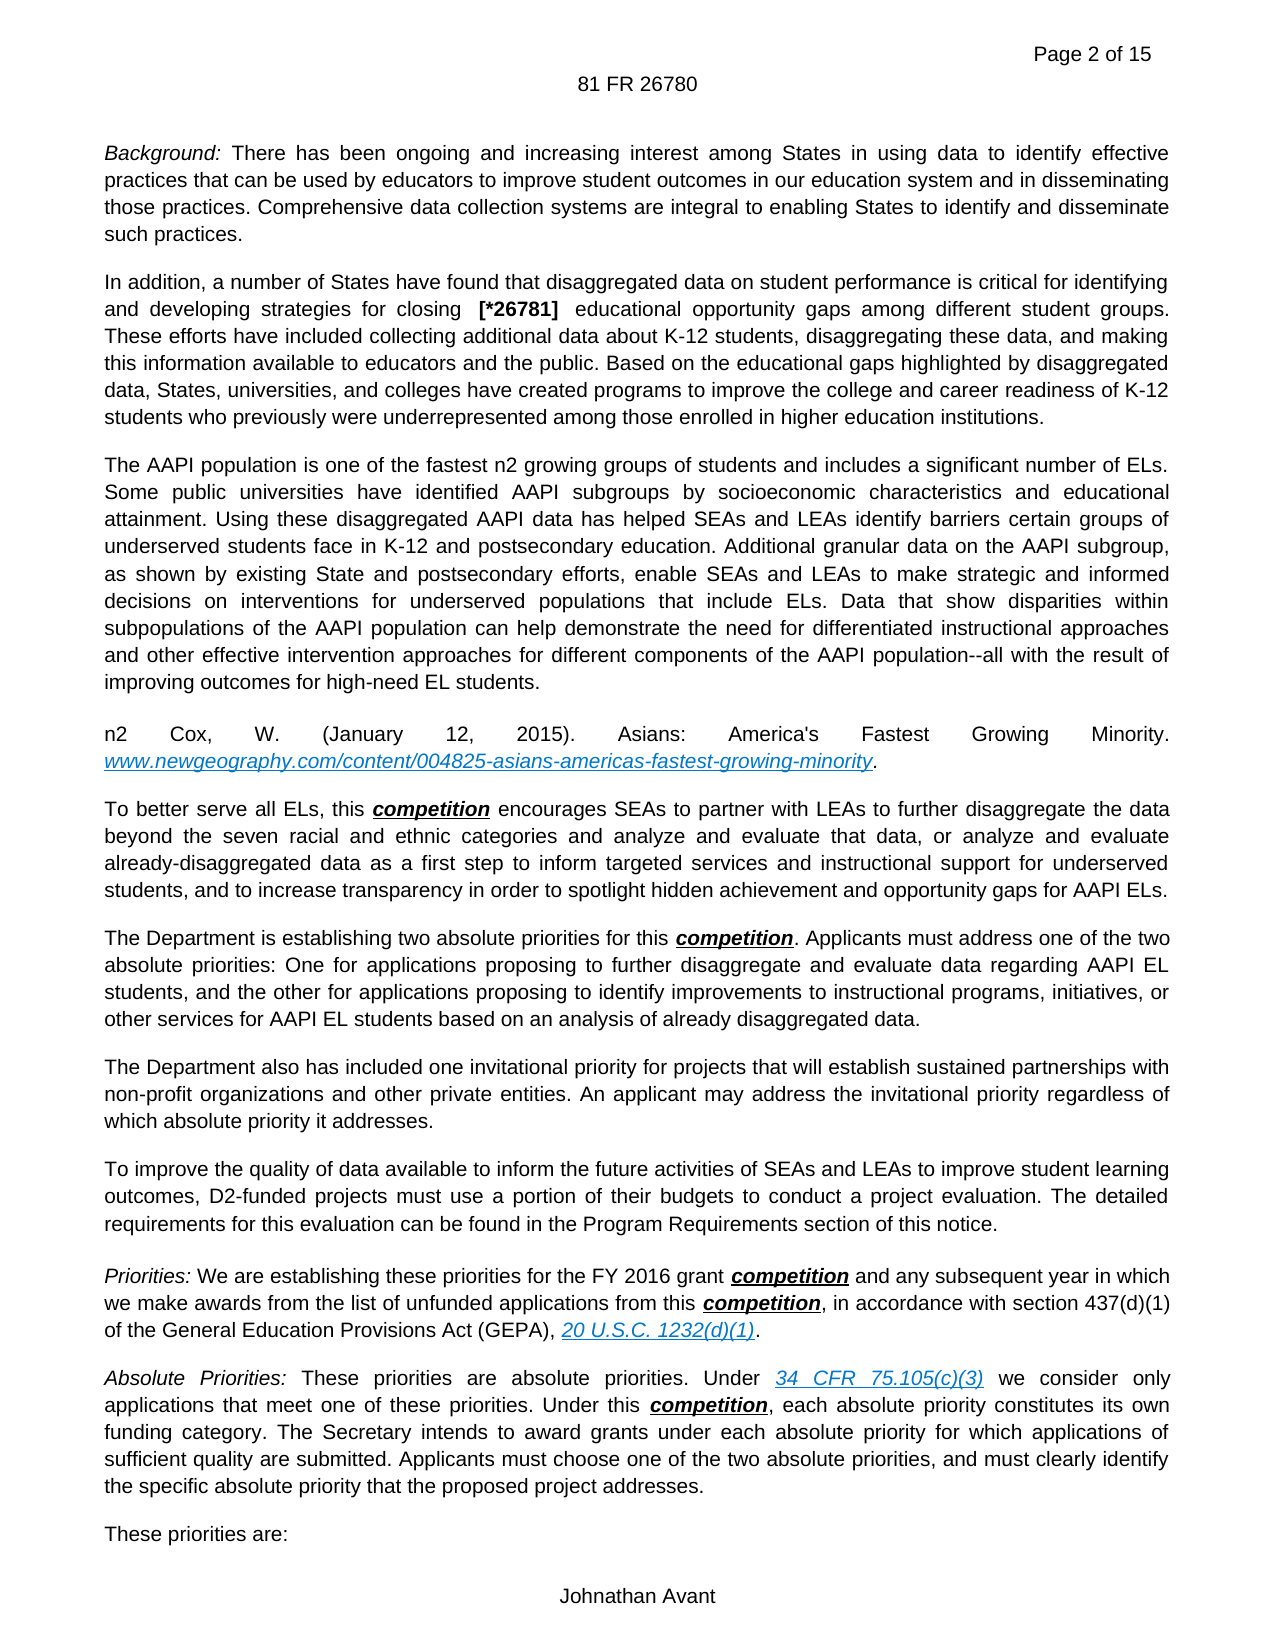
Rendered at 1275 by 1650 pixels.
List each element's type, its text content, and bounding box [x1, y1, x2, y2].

text Priorities: We are establishing these priorities for the FY 2016 grant competition and any subsequent year in which we make awards from the list of unfunded applications from this competition, in accordance with section 437(d)(1) of the General Education Provisions Act (GEPA), 20 U.S.C. 1232(d)(1). [104, 1260, 1171, 1342]
text n2 Cox, W. (January 12, 2015). Asians: America's Fastest Growing Minority. www.newgeography.com/content/004825-asians-americas-fastest-growing-minority. [104, 719, 1171, 773]
text The Department also has included one invitational priority for projects that will establish sustained partnerships with non-profit organizations and other private entities. An applicant may address the invitational priority regardless of which absolute priority it addresses. [104, 1052, 1171, 1133]
text Absolute Priorities: These priorities are absolute priorities. Under 34 CFR 75.105(c)(3) we consider only applications that meet one of these priorities. Under this competition, each absolute priority constitutes its own funding category. The Secretary intends to award grants under each absolute priority for which applications of sufficient quality are submitted. Applicants must choose one of the two absolute priorities, and must clearly identify the specific absolute priority that the proposed project addresses. [104, 1362, 1171, 1498]
text In addition, a number of States have found that disaggregated data on student performance is critical for identifying and developing strategies for closing [*26781] educational opportunity gaps among different student groups. These efforts have included collecting additional data about K-12 students, disaggregating these data, and making this information available to educators and the public. Based on the educational gaps highlighted by disaggregated data, States, universities, and colleges have created programs to improve the college and career readiness of K-12 students who previously were underrepresented among those enrolled in higher education institutions. [104, 267, 1171, 429]
text The AAPI population is one of the fastest n2 growing groups of students and includes a significant number of ELs. Some public universities have identified AAPI subgroups by socioeconomic characteristics and educational attainment. Using these disaggregated AAPI data has helped SEAs and LEAs identify barriers certain groups of underserved students face in K-12 and postsecondary education. Additional granular data on the AAPI subgroup, as shown by existing State and postsecondary efforts, enable SEAs and LEAs to make strategic and informed decisions on interventions for underserved populations that include ELs. Data that show disparities within subpopulations of the AAPI population can help demonstrate the need for differentiated instructional approaches and other effective intervention approaches for different components of the AAPI population--all with the result of improving outcomes for high-need EL students. [104, 450, 1171, 694]
text To improve the quality of data available to inform the future activities of SEAs and LEAs to improve student learning outcomes, D2-funded projects must use a portion of their budgets to conduct a project evaluation. The detailed requirements for this evaluation can be found in the Program Requirements section of this notice. [104, 1154, 1171, 1235]
text These priorities are: [104, 1519, 1171, 1546]
text The Department is establishing two absolute priorities for this competition. Applicants must address one of the two absolute priorities: One for applications proposing to further disaggregate and evaluate data regarding AAPI EL students, and the other for applications proposing to identify improvements to instructional programs, initiatives, or other services for AAPI EL students based on an analysis of already disaggregated data. [104, 923, 1171, 1031]
text Background: There has been ongoing and increasing interest among States in using data to identify effective practices that can be used by educators to improve student outcomes in our education system and in disseminating those practices. Comprehensive data collection systems are integral to enabling States to identify and disseminate such practices. [104, 137, 1171, 246]
text To better serve all ELs, this competition encourages SEAs to partner with LEAs to further disaggregate the data beyond the seven racial and ethnic categories and analyze and evaluate that data, or analyze and evaluate already-disaggregated data as a first step to inform targeted services and instructional support for underserved students, and to increase transparency in order to spotlight hidden achievement and opportunity gaps for AAPI ELs. [104, 794, 1171, 902]
